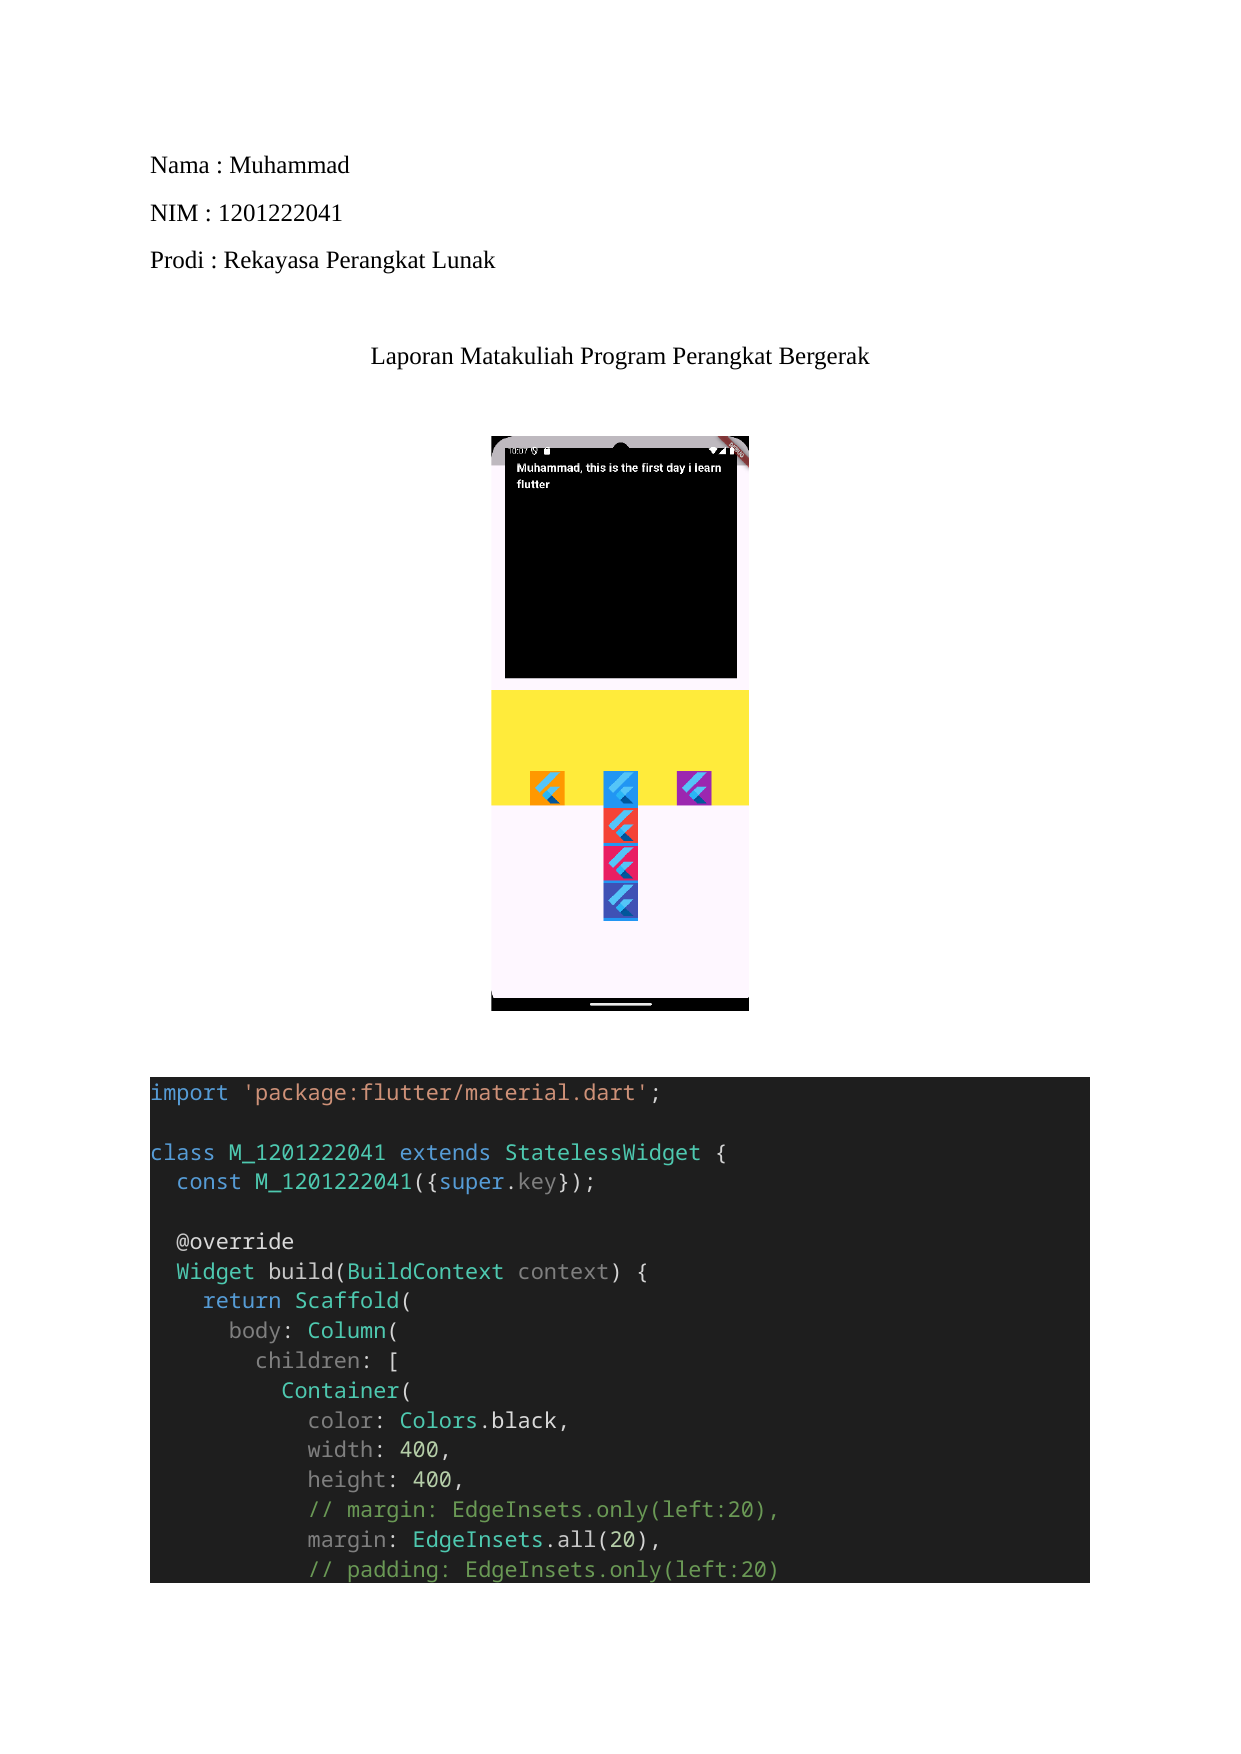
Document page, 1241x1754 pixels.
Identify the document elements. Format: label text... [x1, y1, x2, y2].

text Container( [150, 1375, 1090, 1405]
text color: Colors.black, [150, 1405, 1090, 1434]
text return Scaffold( [150, 1286, 1090, 1315]
text // margin: EdgeInsets.only(left:20), [150, 1494, 1090, 1524]
text NIM : 1201222041 [150, 198, 1090, 226]
picture [491, 436, 749, 1011]
text margin: EdgeInsets.all(20), [150, 1524, 1090, 1554]
text Laporan Matakuliah Program Perangkat Bergerak [150, 341, 1090, 369]
text width: 400, [150, 1434, 1090, 1464]
text import 'package:flutter/material.dart'; [150, 1077, 1090, 1107]
text Prodi : Rekayasa Perangkat Lunak [150, 245, 1090, 274]
text // padding: EdgeInsets.only(left:20) [150, 1554, 1090, 1583]
text Nama : Muhammad [150, 150, 1090, 179]
text class M_1201222041 extends StatelessWidget { [150, 1137, 1090, 1166]
text Widget build(BuildContext context) { [150, 1256, 1090, 1286]
text children: [ [150, 1345, 1090, 1375]
text height: 400, [150, 1464, 1090, 1494]
text const M_1201222041({super.key}); [150, 1166, 1090, 1196]
text @override [150, 1226, 1090, 1256]
text body: Column( [150, 1315, 1090, 1345]
